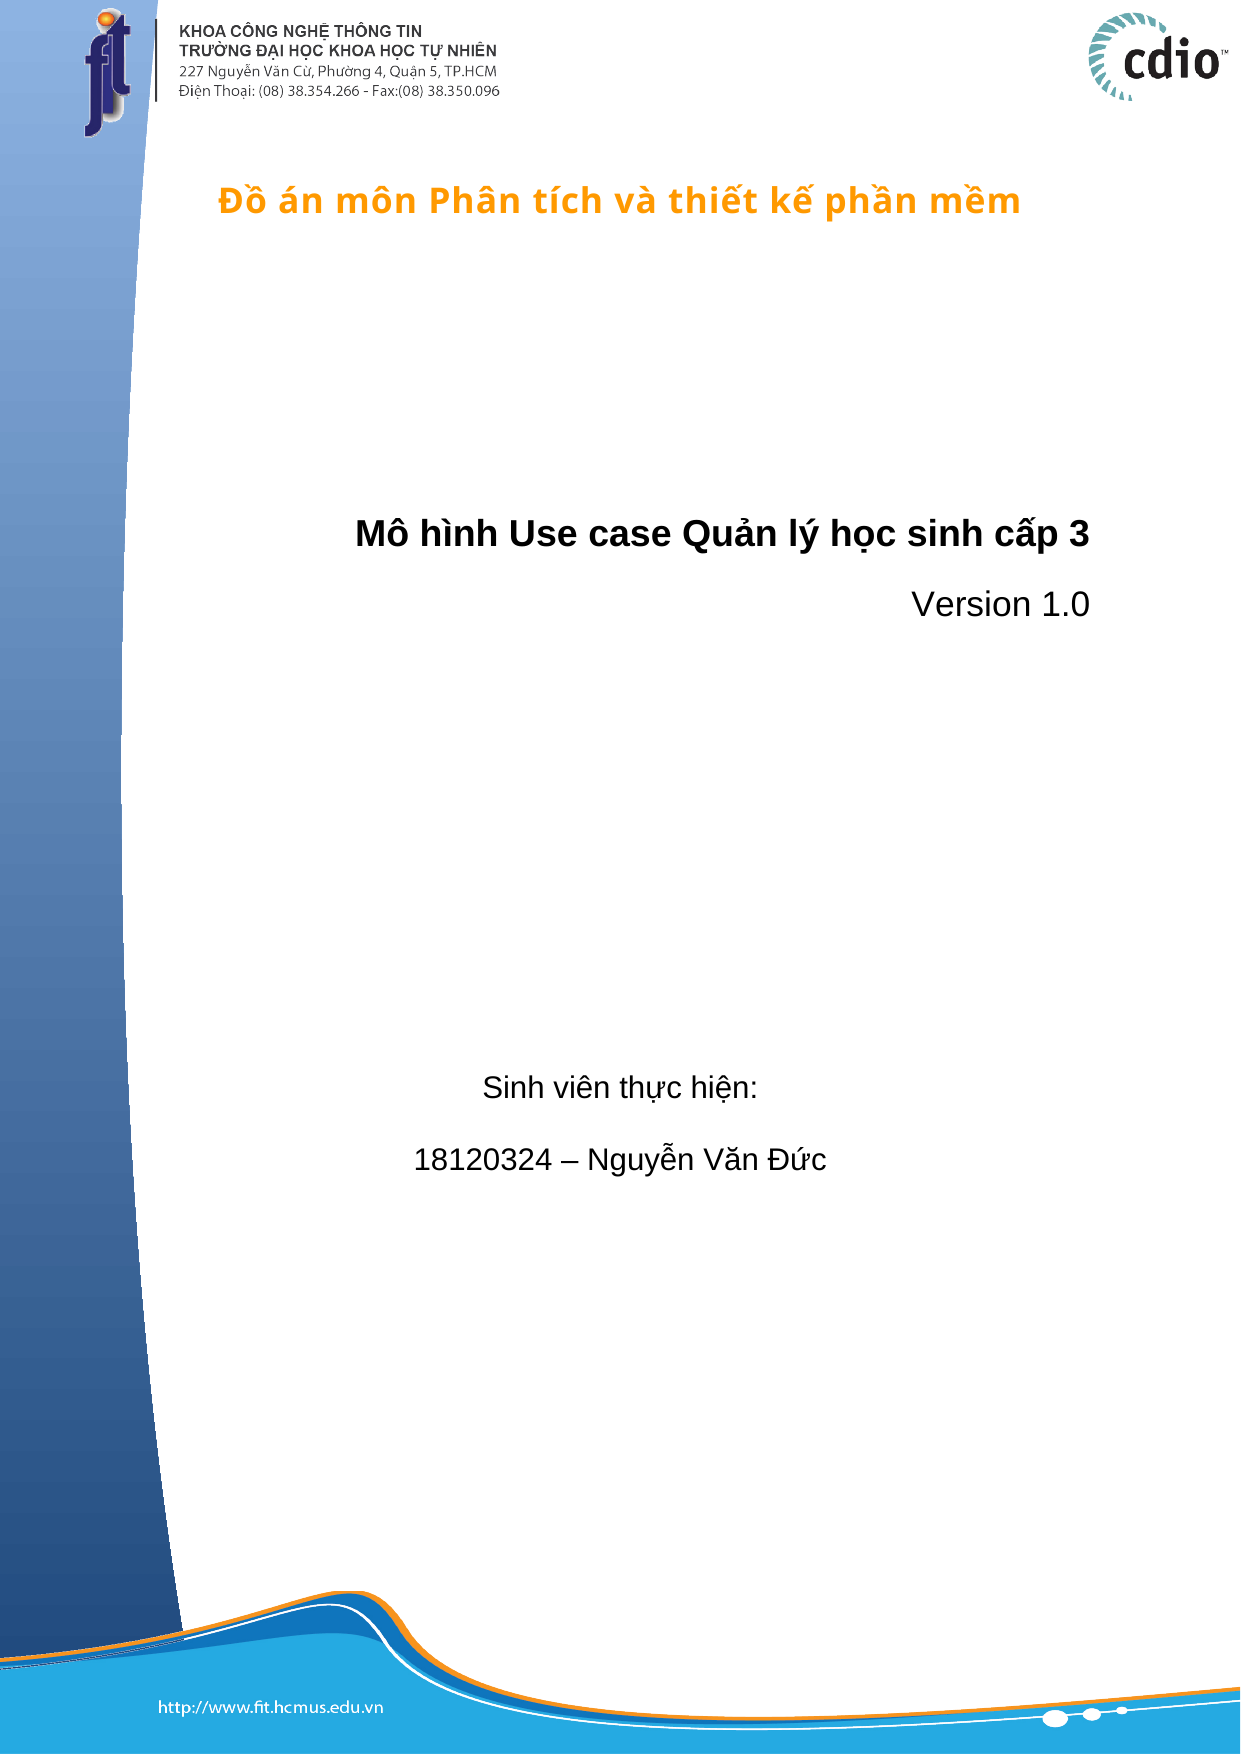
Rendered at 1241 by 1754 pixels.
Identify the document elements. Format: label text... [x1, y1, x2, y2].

picture [61, 1, 1241, 161]
text 18120324 – Nguyễn Văn Đức [150, 1141, 1090, 1177]
picture [0, 1591, 1241, 1754]
text Sinh viên thực hiện: [150, 1069, 1090, 1106]
title Mô hình Use case Quản lý học sinh cấp 3 [150, 511, 1090, 554]
text Version 1.0 [150, 583, 1090, 624]
